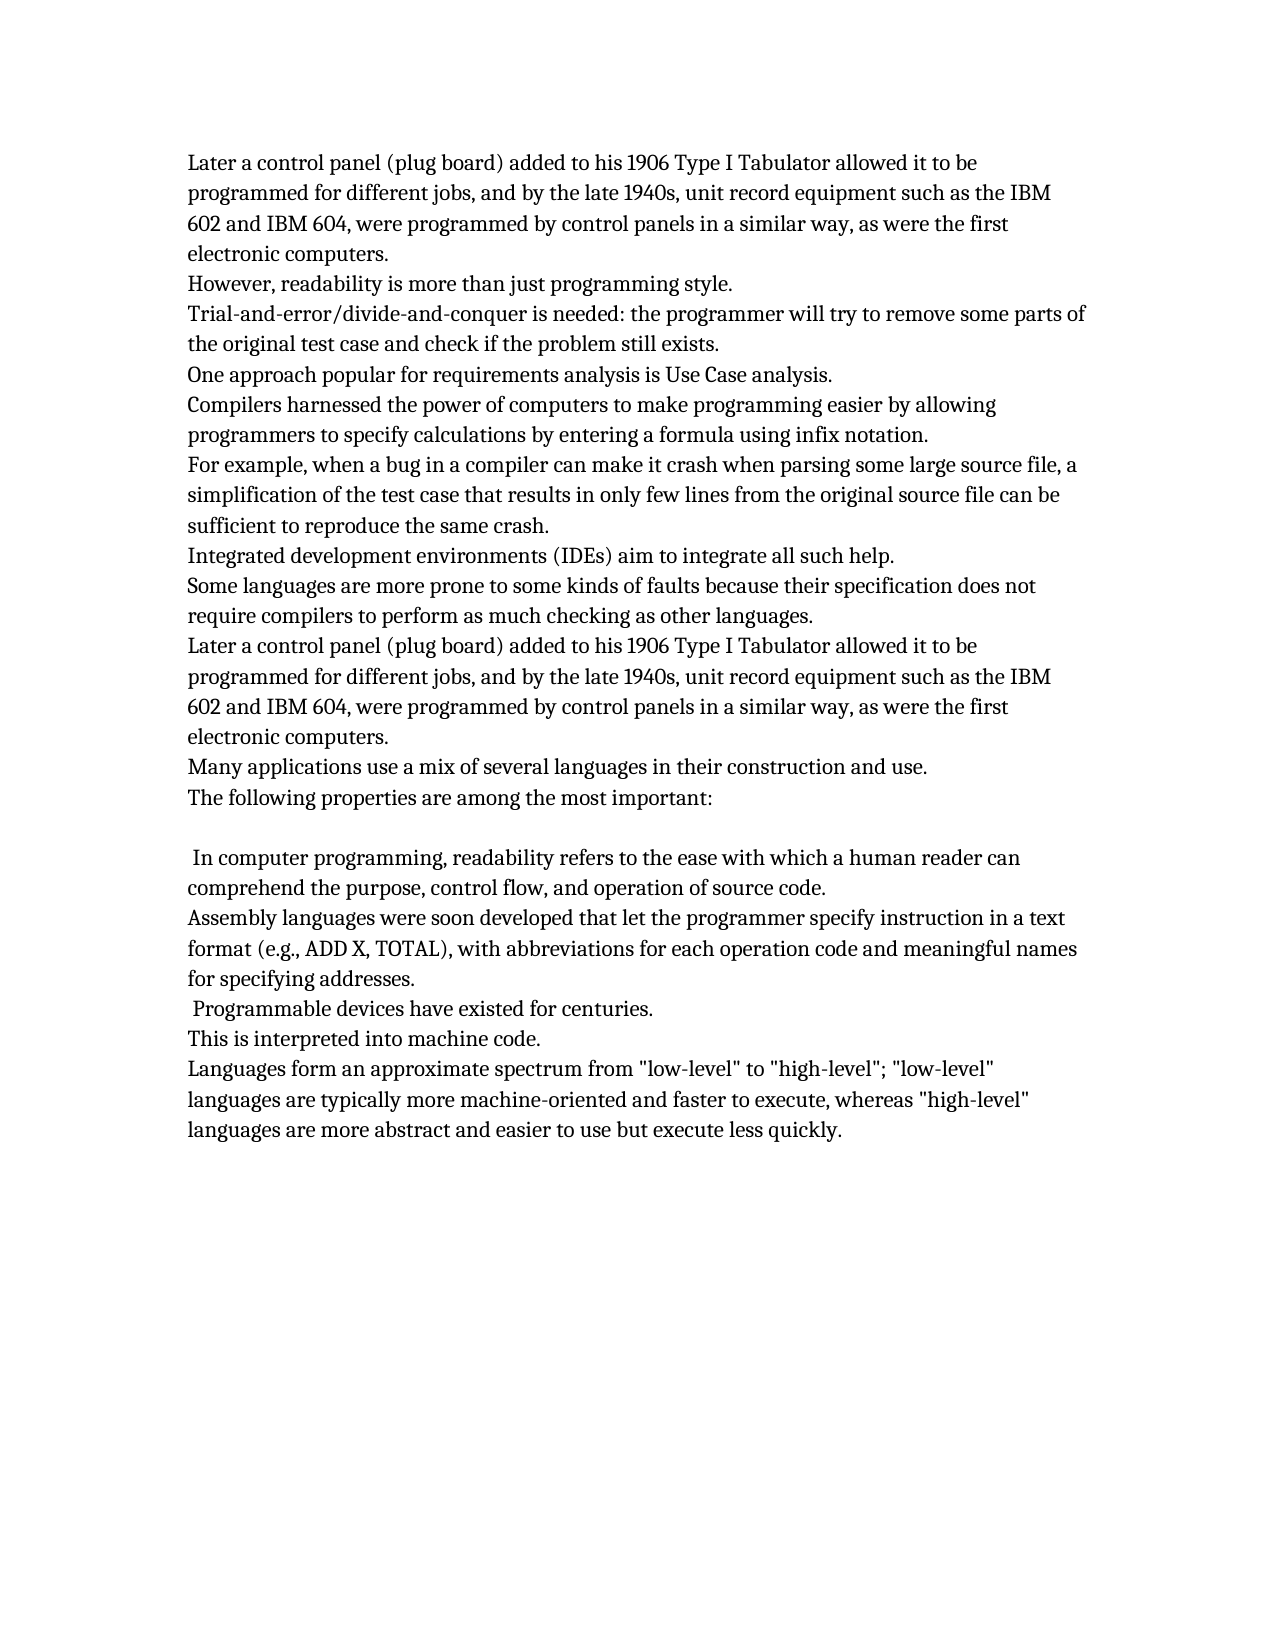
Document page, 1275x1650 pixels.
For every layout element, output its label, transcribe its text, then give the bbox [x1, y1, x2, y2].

text Later a control panel (plug board) added to his 1906 Type I Tabulator allowed it to be programmed for different jobs, and by the late 1940s, unit record equipment such as the IBM 602 and IBM 604, were programmed by control panels in a similar way, as were the first electronic computers. However, readability is more than just programming style. Trial-and-error/divide-and-conquer is needed: the programmer will try to remove some parts of the original test case and check if the problem still exists. One approach popular for requirements analysis is Use Case analysis. Compilers harnessed the power of computers to make programming easier by allowing programmers to specify calculations by entering a formula using infix notation. For example, when a bug in a compiler can make it crash when parsing some large source file, a simplification of the test case that results in only few lines from the original source file can be sufficient to reproduce the same crash. Integrated development environments (IDEs) aim to integrate all such help. Some languages are more prone to some kinds of faults because their specification does not require compilers to perform as much checking as other languages. Later a control panel (plug board) added to his 1906 Type I Tabulator allowed it to be programmed for different jobs, and by the late 1940s, unit record equipment such as the IBM 602 and IBM 604, were programmed by control panels in a similar way, as were the first electronic computers. Many applications use a mix of several languages in their construction and use. The following properties are among the most important: In computer programming, readability refers to the ease with which a human reader can comprehend the purpose, control flow, and operation of source code. Assembly languages were soon developed that let the programmer specify instruction in a text format (e.g., ADD X, TOTAL), with abbreviations for each operation code and meaningful names for specifying addresses. Programmable devices have existed for centuries. This is interpreted into machine code. Languages form an approximate spectrum from "low-level" to "high-level"; "low-level" languages are typically more machine-oriented and faster to execute, whereas "high-level" languages are more abstract and easier to use but execute less quickly. [187, 150, 1087, 1143]
